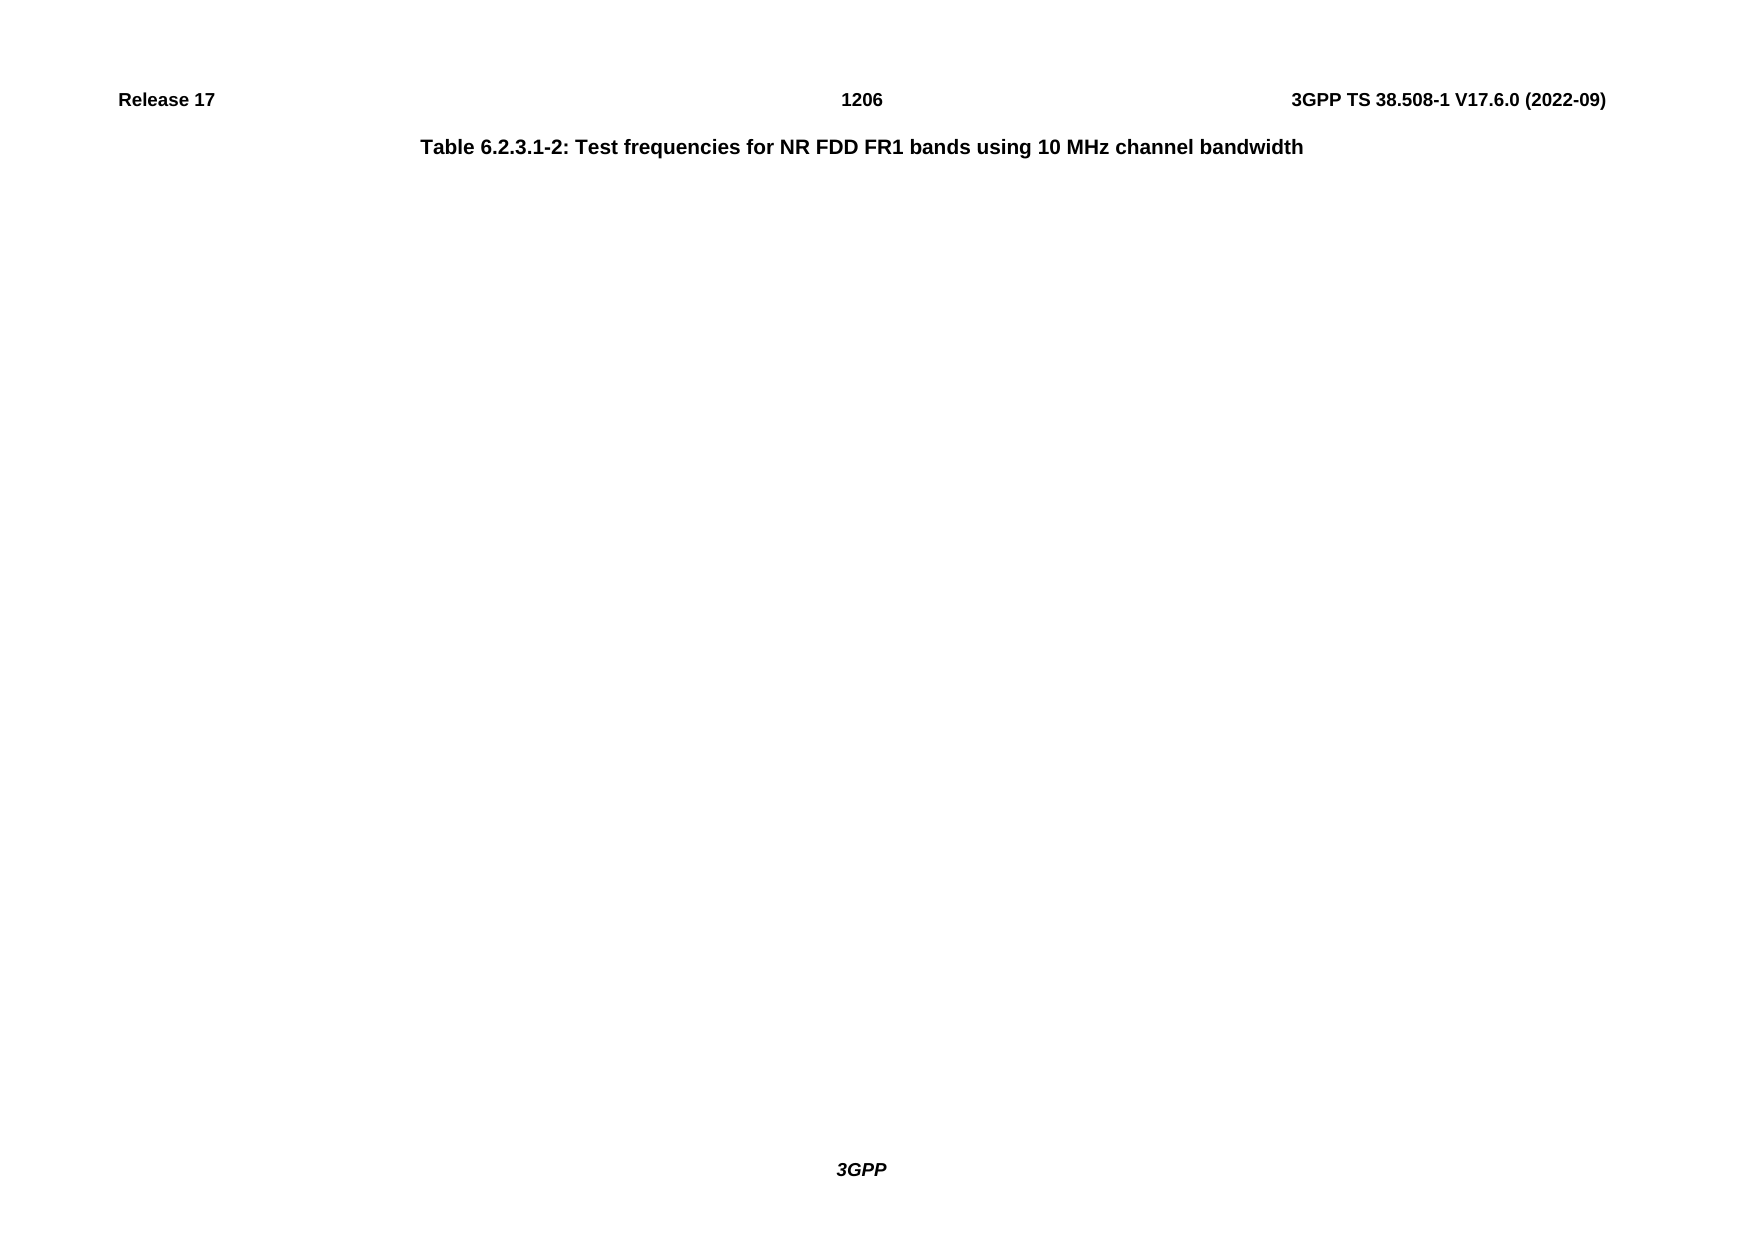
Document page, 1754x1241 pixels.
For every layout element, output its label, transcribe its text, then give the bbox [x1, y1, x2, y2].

text Table 6.2.3.1-2: Test frequencies for NR FDD FR1 bands using 10 MHz channel bandwidth [118, 135, 1606, 159]
